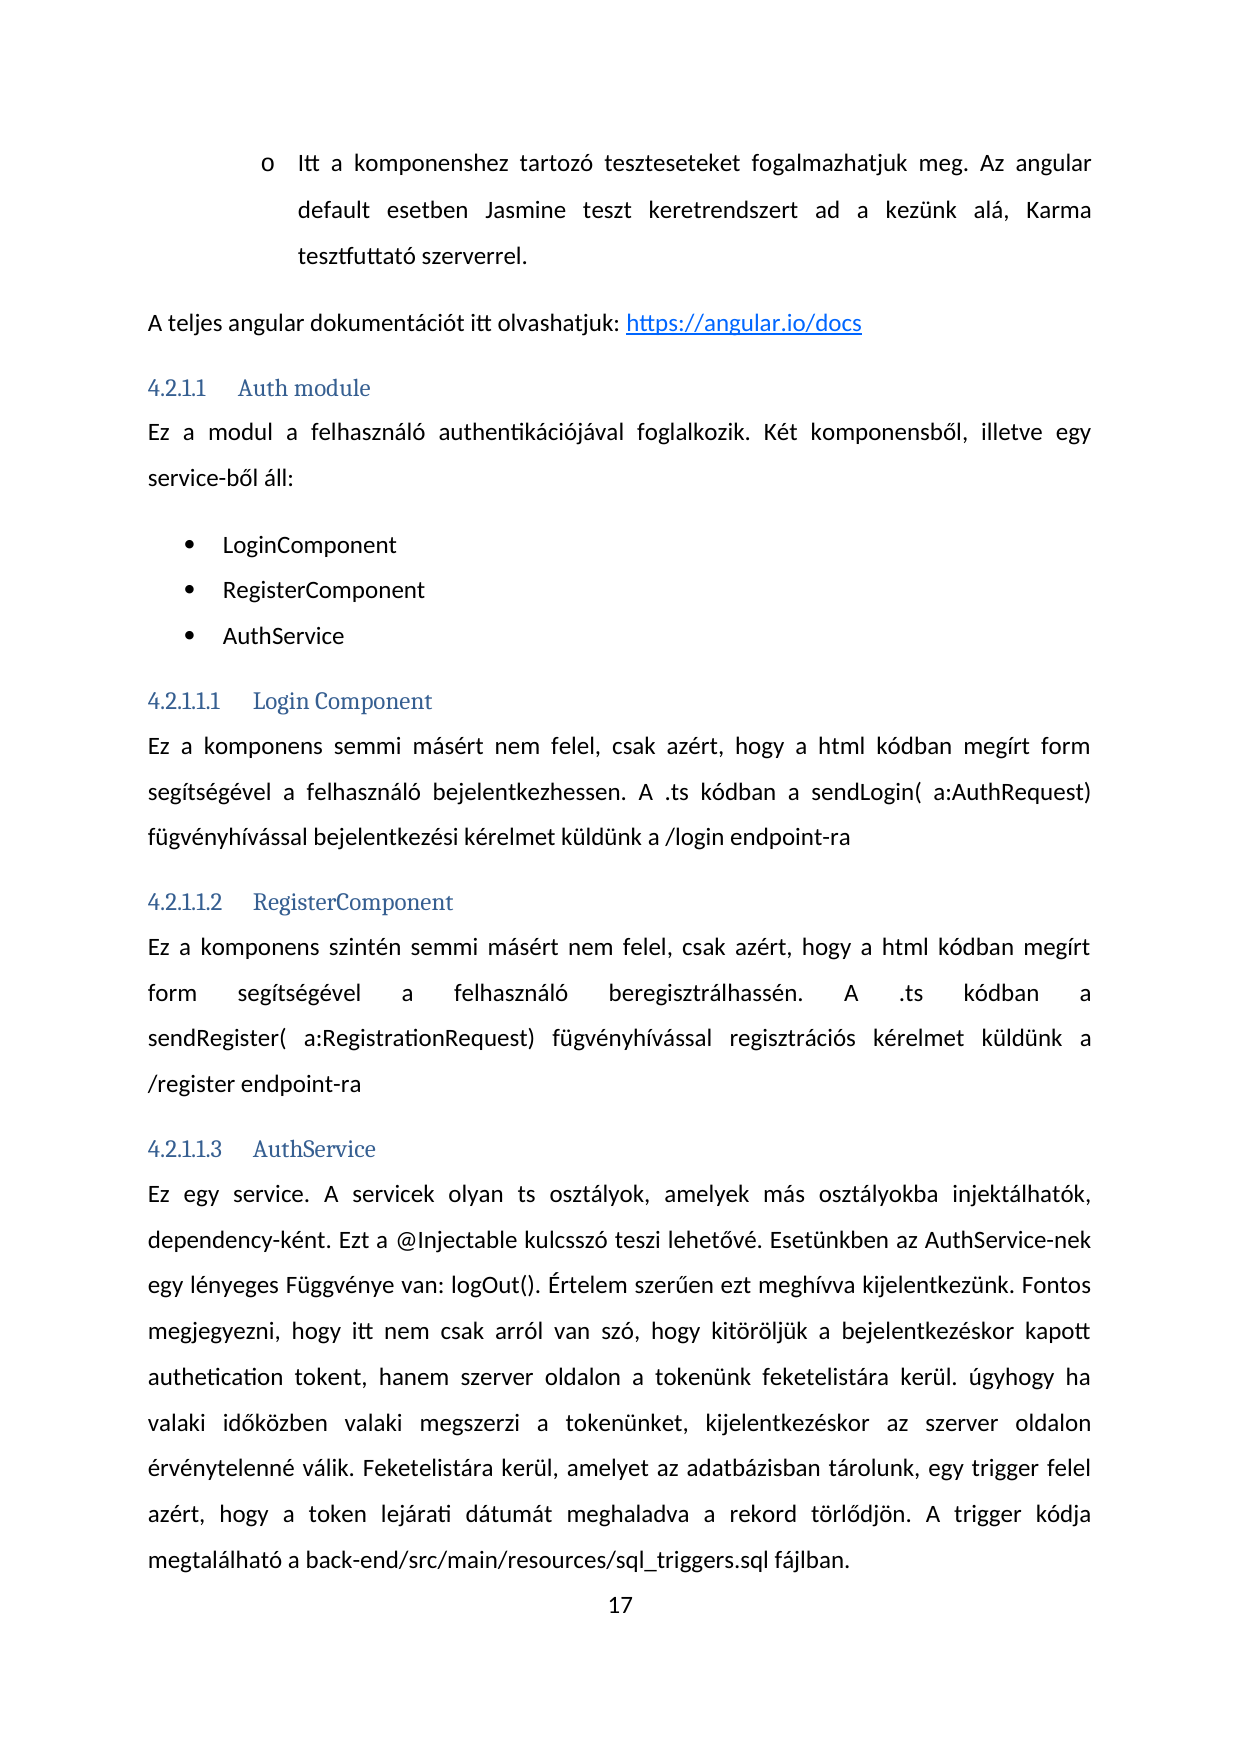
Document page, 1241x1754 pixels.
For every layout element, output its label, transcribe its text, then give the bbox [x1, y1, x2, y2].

list LoginComponent [185, 529, 1093, 559]
subtitle Auth module [148, 373, 1093, 402]
text Ez a modul a felhasználó authentikációjával foglalkozik. Két komponensből, illetve egy service-ből áll: [148, 417, 1093, 493]
list RegisterComponent [185, 574, 1093, 605]
list Itt a komponenshez tartozó teszteseteket fogalmazhatjuk meg. Az angular default esetben Jasmine teszt keretrendszert ad a kezünk alá, Karma tesztfuttató szerverrel. [260, 148, 1093, 271]
text Ez a komponens szintén semmi másért nem felel, csak azért, hogy a html kódban megírt form segítségével a felhasználó beregisztrálhassén. A .ts kódban a sendRegister( a:RegistrationRequest) fügvényhívással regisztrációs kérelmet küldünk a /register endpoint-ra [148, 931, 1093, 1099]
text A teljes angular dokumentációt itt olvashatjuk: https://angular.io/docs [148, 307, 1093, 337]
subtitle AuthService [148, 1135, 1093, 1164]
subtitle RegisterComponent [148, 888, 1093, 917]
subtitle Login Component [148, 687, 1093, 716]
text Ez a komponens semmi másért nem felel, csak azért, hogy a html kódban megírt form segítségével a felhasználó bejelentkezhessen. A .ts kódban a sendLogin( a:AuthRequest) fügvényhívással bejelentkezési kérelmet küldünk a /login endpoint-ra [148, 730, 1093, 852]
list AuthService [185, 620, 1093, 651]
text Ez egy service. A servicek olyan ts osztályok, amelyek más osztályokba injektálhatók, dependency-ként. Ezt a @Injectable kulcsszó teszi lehetővé. Esetünkben az AuthService-nek egy lényeges Függvénye van: logOut(). Értelem szerűen ezt meghívva kijelentkezünk. Fontos megjegyezni, hogy itt nem csak arról van szó, hogy kitöröljük a bejelentkezéskor kapott authetication tokent, hanem szerver oldalon a tokenünk feketelistára kerül. úgyhogy ha valaki időközben valaki megszerzi a tokenünket, kijelentkezéskor az szerver oldalon érvénytelenné válik. Feketelistára kerül, amelyet az adatbázisban tárolunk, egy trigger felel azért, hogy a token lejárati dátumát meghaladva a rekord törlődjön. A trigger kódja megtalálható a back-end/src/main/resources/sql_triggers.sql fájlban. [148, 1178, 1093, 1574]
